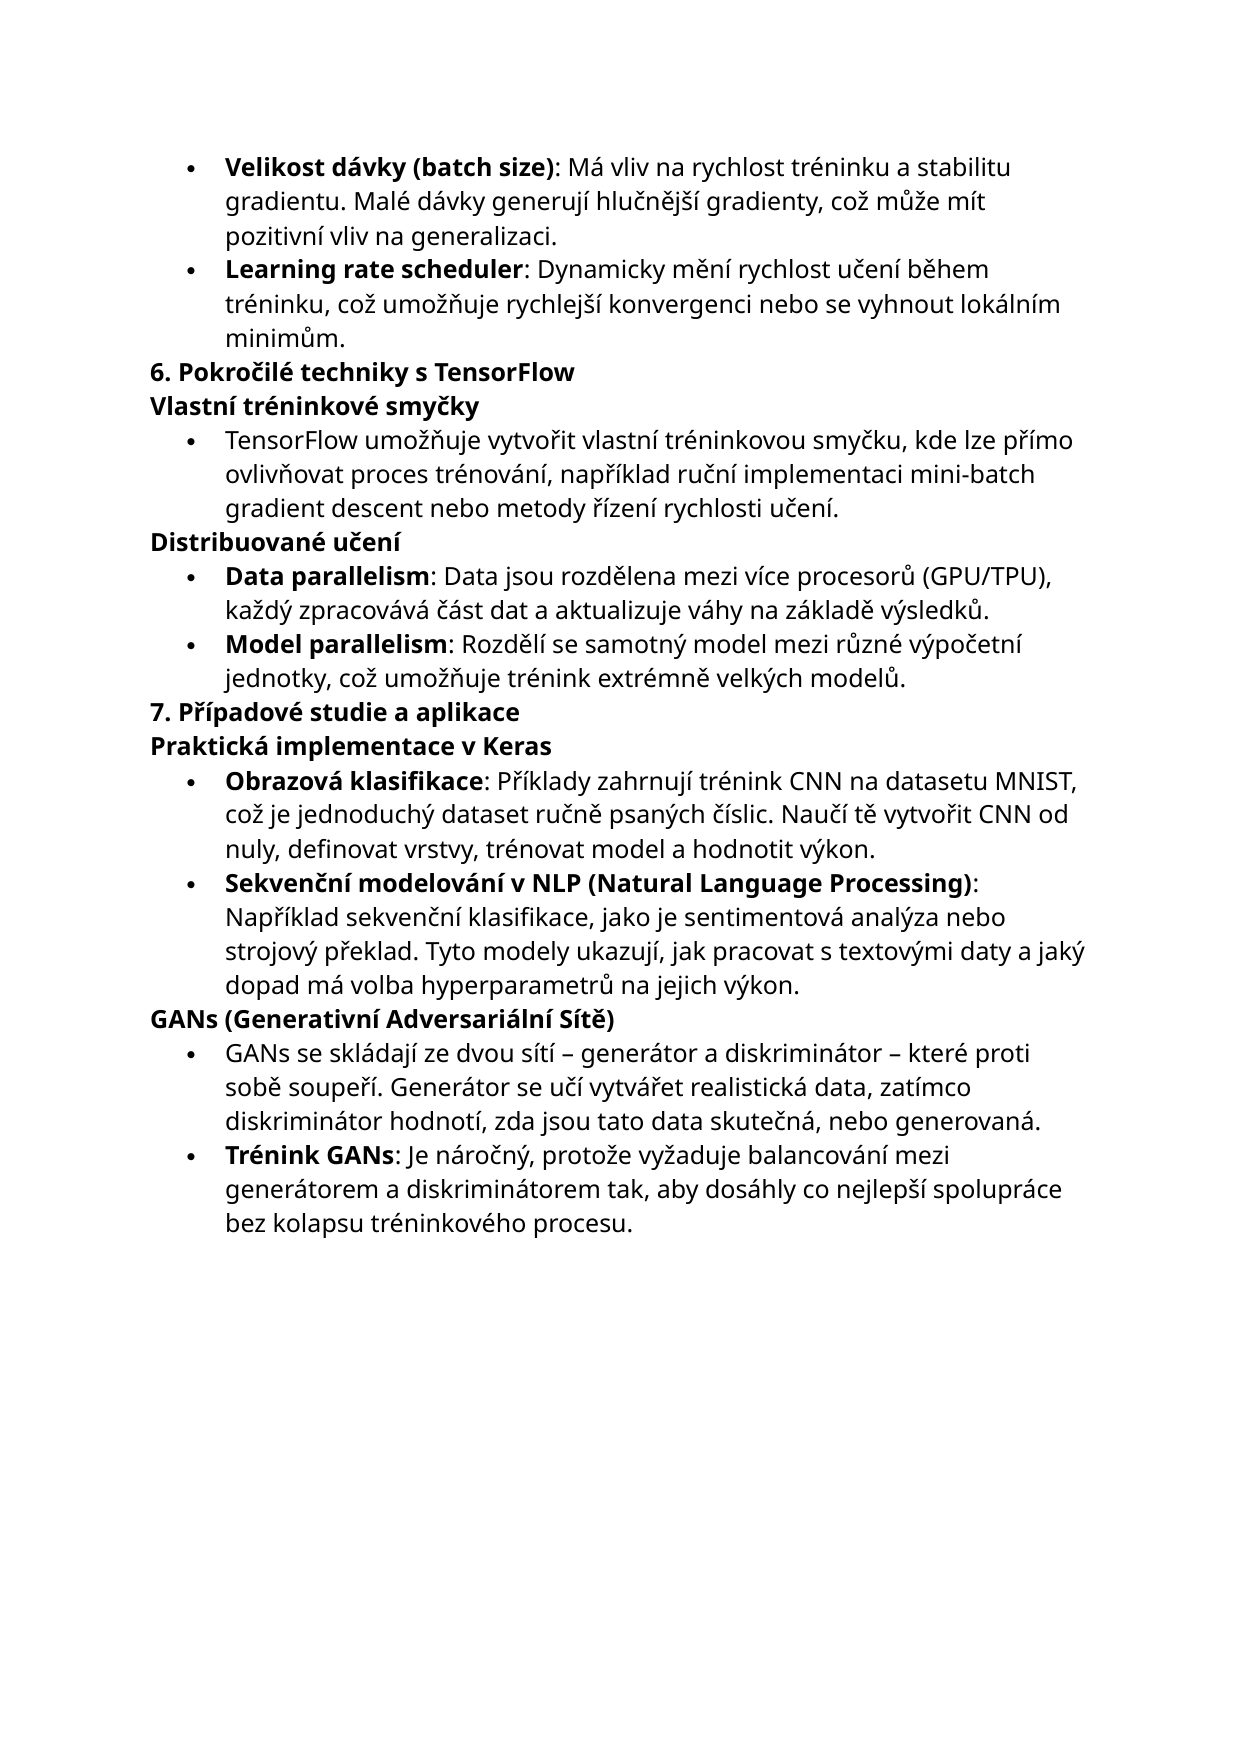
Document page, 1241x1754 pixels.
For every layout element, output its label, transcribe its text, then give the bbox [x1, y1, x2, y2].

list Learning rate scheduler: Dynamicky mění rychlost učení během tréninku, což umožňuje rychlejší konvergenci nebo se vyhnout lokálním minimům. [187, 252, 1090, 354]
text 7. Případové studie a aplikace [150, 695, 1090, 729]
text Praktická implementace v Keras [150, 729, 1090, 763]
list TensorFlow umožňuje vytvořit vlastní tréninkovou smyčku, kde lze přímo ovlivňovat proces trénování, například ruční implementaci mini-batch gradient descent nebo metody řízení rychlosti učení. [187, 422, 1090, 525]
list Model parallelism: Rozdělí se samotný model mezi různé výpočetní jednotky, což umožňuje trénink extrémně velkých modelů. [187, 627, 1090, 695]
list Data parallelism: Data jsou rozdělena mezi více procesorů (GPU/TPU), každý zpracovává část dat a aktualizuje váhy na základě výsledků. [187, 559, 1090, 627]
text Vlastní tréninkové smyčky [150, 388, 1090, 422]
list GANs se skládají ze dvou sítí – generátor a diskriminátor – které proti sobě soupeří. Generátor se učí vytvářet realistická data, zatímco diskriminátor hodnotí, zda jsou tato data skutečná, nebo generovaná. [187, 1036, 1090, 1138]
list Trénink GANs: Je náročný, protože vyžaduje balancování mezi generátorem a diskriminátorem tak, aby dosáhly co nejlepší spolupráce bez kolapsu tréninkového procesu. [187, 1138, 1090, 1240]
list Sekvenční modelování v NLP (Natural Language Processing): Například sekvenční klasifikace, jako je sentimentová analýza nebo strojový překlad. Tyto modely ukazují, jak pracovat s textovými daty a jaký dopad má volba hyperparametrů na jejich výkon. [187, 865, 1090, 1002]
text Distribuované učení [150, 525, 1090, 559]
text GANs (Generativní Adversariální Sítě) [150, 1002, 1090, 1036]
text 6. Pokročilé techniky s TensorFlow [150, 354, 1090, 388]
list Obrazová klasifikace: Příklady zahrnují trénink CNN na datasetu MNIST, což je jednoduchý dataset ručně psaných číslic. Naučí tě vytvořit CNN od nuly, definovat vrstvy, trénovat model a hodnotit výkon. [187, 763, 1090, 865]
list Velikost dávky (batch size): Má vliv na rychlost tréninku a stabilitu gradientu. Malé dávky generují hlučnější gradienty, což může mít pozitivní vliv na generalizaci. [187, 150, 1090, 252]
